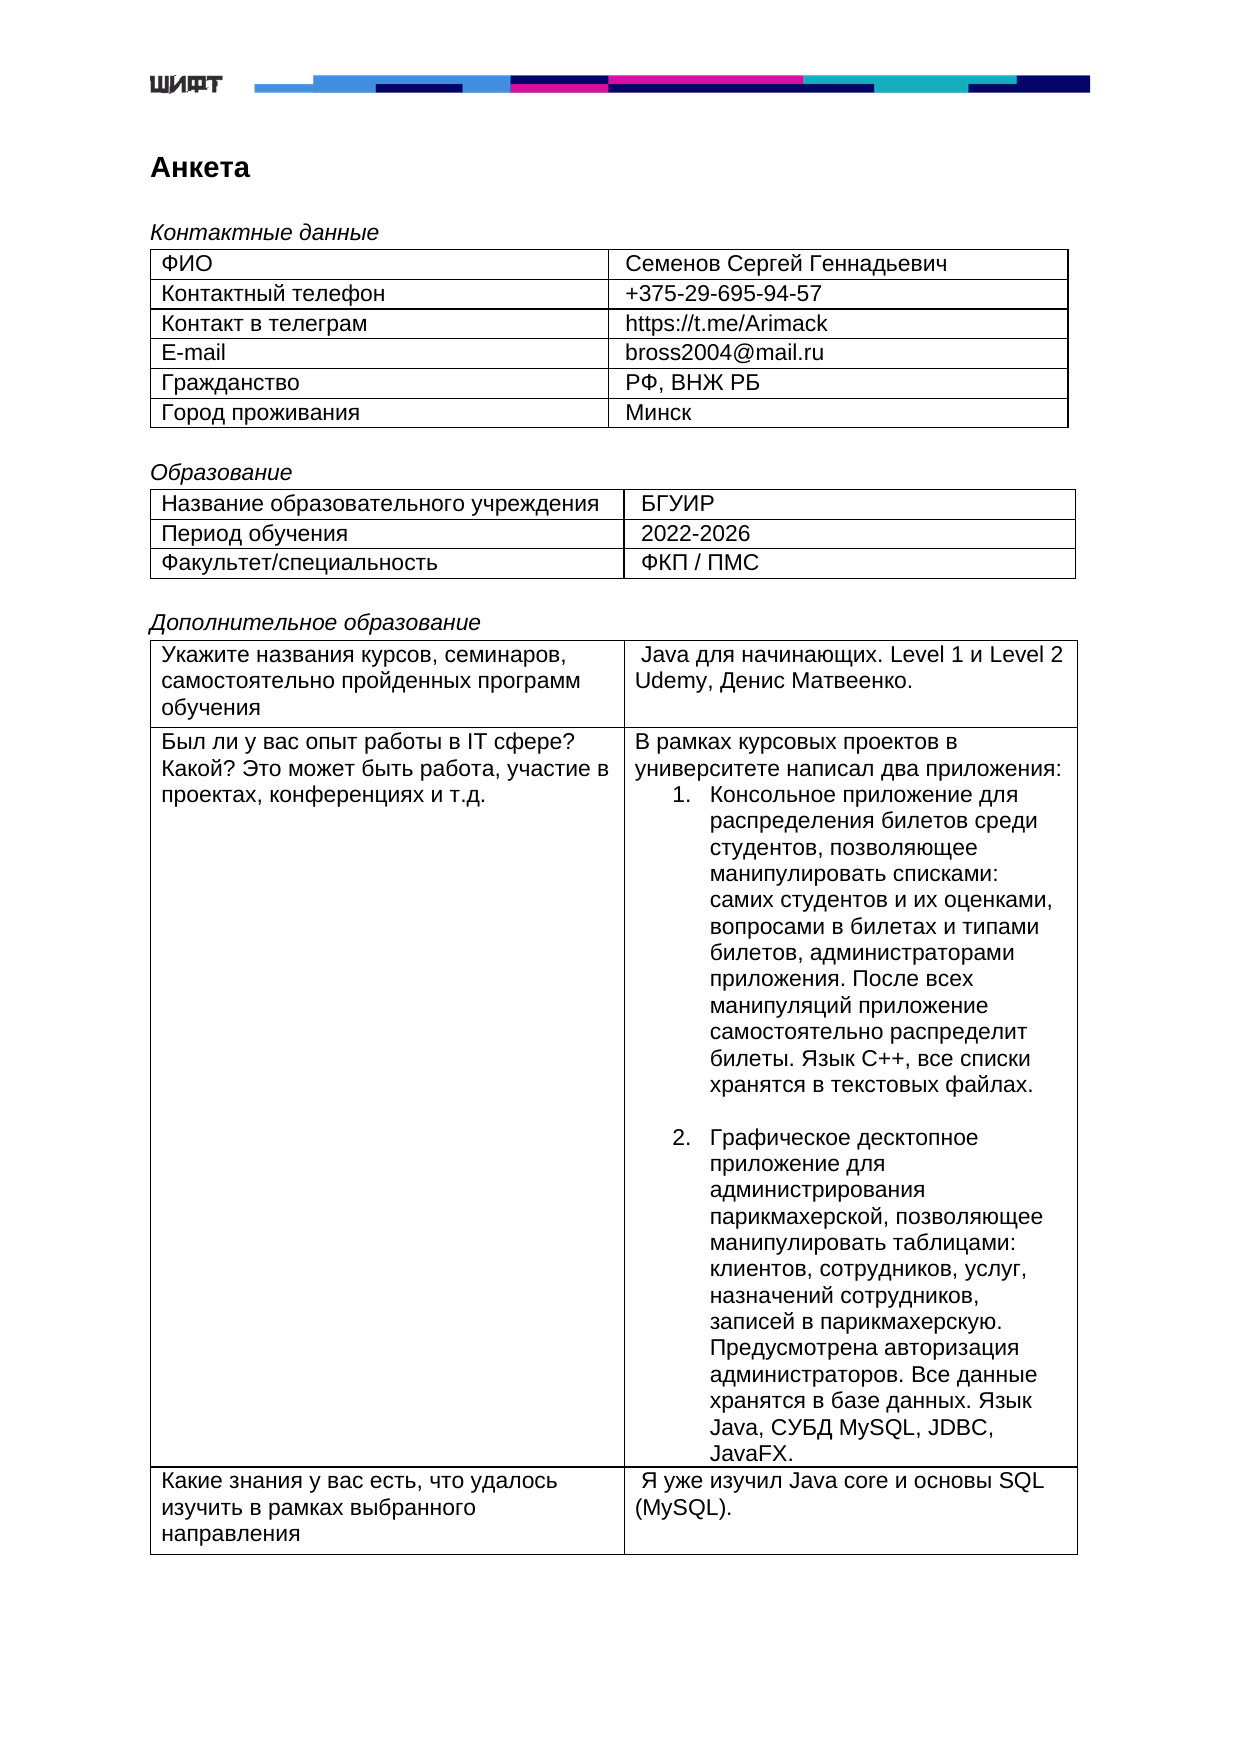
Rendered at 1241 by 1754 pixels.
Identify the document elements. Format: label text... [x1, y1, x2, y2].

table_header Java для начинающих. Level 1 и Level 2 Udemy, Денис Матвеенко. [625, 641, 1077, 727]
table_cell Контакт в телеграм [151, 310, 608, 338]
table_header Название образовательного учреждения [151, 490, 623, 518]
picture [150, 75, 1091, 94]
table_cell bross2004@mail.ru [609, 339, 1067, 368]
table_cell Город проживания [151, 399, 608, 427]
table_cell ФКП / ПМС [625, 549, 1075, 578]
table_cell 2022-2026 [625, 520, 1075, 548]
table_cell Был ли у вас опыт работы в IT сфере? Какой? Это может быть работа, участие в проектах, конференциях и т.д. [151, 728, 624, 1466]
table_cell Минск [609, 399, 1067, 427]
table_cell Я уже изучил Java core и основы SQL (MySQL). [625, 1468, 1077, 1554]
table_cell Какие знания у вас есть, что удалось изучить в рамках выбранного направления [151, 1468, 624, 1554]
table_header ФИО [151, 250, 608, 279]
table_header БГУИР [625, 490, 1075, 518]
table_cell Факультет/специальность [151, 549, 623, 578]
text Контактные данные [150, 219, 1090, 245]
table_cell Период обучения [151, 520, 623, 548]
table_header Семенов Сергей Геннадьевич [609, 250, 1067, 279]
text Анкета [150, 150, 1090, 183]
table_cell https://t.me/Arimack [609, 310, 1067, 338]
text Образование [150, 458, 1090, 485]
text Дополнительное образование [150, 609, 1090, 636]
table_cell В рамках курсовых проектов в университете написал два приложения: Консольное приложение для распределения билетов среди студентов, позволяющее манипулировать списками: самих студентов и их оценками, вопросами в билетах и типами билетов, администраторами приложения. После всех манипуляций приложение самостоятельно распределит билеты. Язык С++, все списки хранятся в текстовых файлах. Графическое десктопное приложение для администрирования парикмахерской, позволяющее манипулировать таблицами: клиентов, сотрудников, услуг, назначений сотрудников, записей в парикмахерскую. Предусмотрена авторизация администраторов. Все данные хранятся в базе данных. Язык Java, CУБД MySQL, JDBC, JavaFX. [625, 728, 1077, 1466]
table_cell E-mail [151, 339, 608, 368]
table_cell Контактный телефон [151, 280, 608, 308]
table_cell +375-29-695-94-57 [609, 280, 1067, 308]
table_cell РФ, ВНЖ РБ [609, 369, 1067, 397]
table_cell Гражданство [151, 369, 608, 397]
table_header Укажите названия курсов, семинаров, самостоятельно пройденных программ обучения [151, 641, 624, 727]
